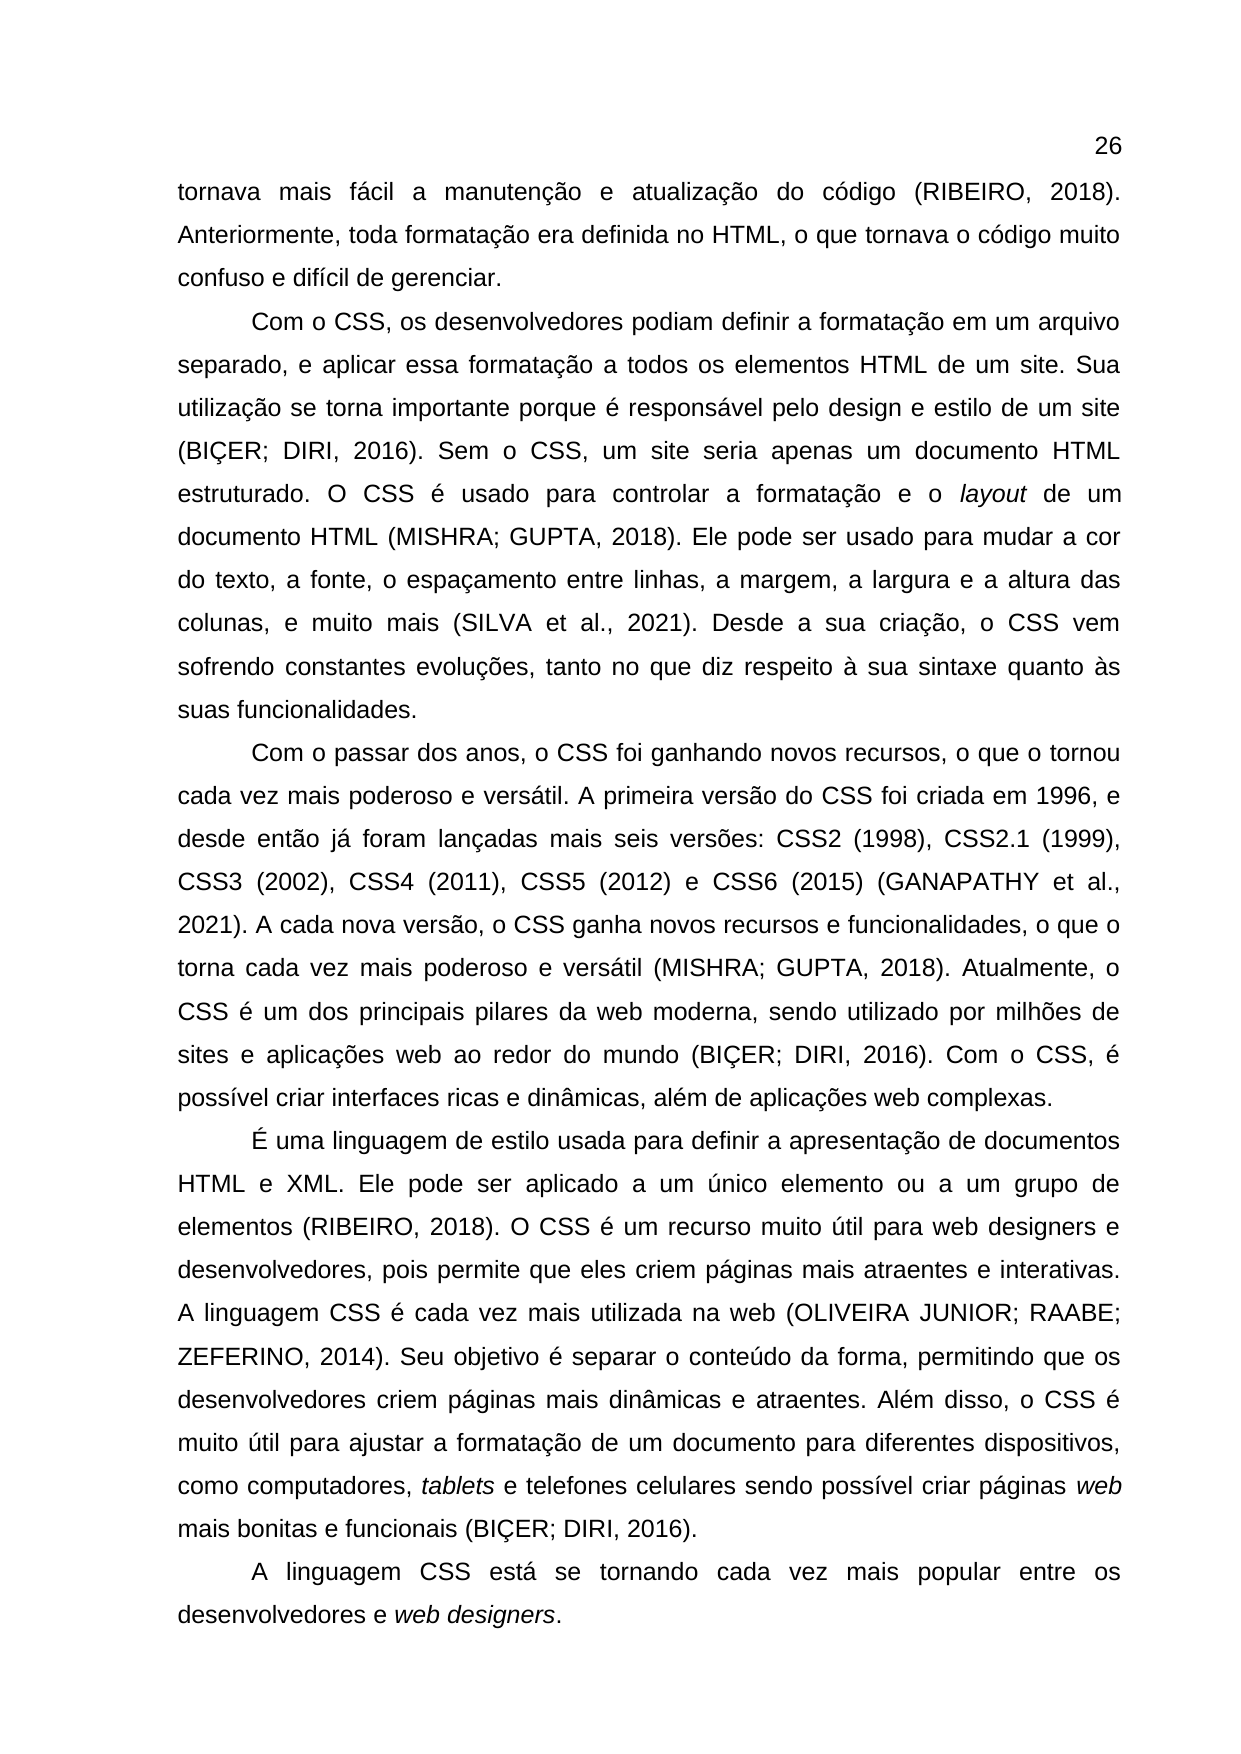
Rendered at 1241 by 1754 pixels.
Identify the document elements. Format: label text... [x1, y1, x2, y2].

text É uma linguagem de estilo usada para definir a apresentação de documentos HTML e XML. Ele pode ser aplicado a um único elemento ou a um grupo de elementos (RIBEIRO, 2018). O CSS é um recurso muito útil para web designers e desenvolvedores, pois permite que eles criem páginas mais atraentes e interativas. A linguagem CSS é cada vez mais utilizada na web (OLIVEIRA JUNIOR; RAABE; ZEFERINO, 2014). Seu objetivo é separar o conteúdo da forma, permitindo que os desenvolvedores criem páginas mais dinâmicas e atraentes. Além disso, o CSS é muito útil para ajustar a formatação de um documento para diferentes dispositivos, como computadores, tablets e telefones celulares sendo possível criar páginas web mais bonitas e funcionais (BIÇER; DIRI, 2016). [177, 1126, 1122, 1543]
text Com o passar dos anos, o CSS foi ganhando novos recursos, o que o tornou cada vez mais poderoso e versátil. A primeira versão do CSS foi criada em 1996, e desde então já foram lançadas mais seis versões: CSS2 (1998), CSS2.1 (1999), CSS3 (2002), CSS4 (2011), CSS5 (2012) e CSS6 (2015) (GANAPATHY et al., 2021). A cada nova versão, o CSS ganha novos recursos e funcionalidades, o que o torna cada vez mais poderoso e versátil (MISHRA; GUPTA, 2018). Atualmente, o CSS é um dos principais pilares da web moderna, sendo utilizado por milhões de sites e aplicações web ao redor do mundo (BIÇER; DIRI, 2016). Com o CSS, é possível criar interfaces ricas e dinâmicas, além de aplicações web complexas. [177, 738, 1122, 1112]
text A linguagem CSS está se tornando cada vez mais popular entre os desenvolvedores e web designers. [177, 1557, 1122, 1629]
text Com o CSS, os desenvolvedores podiam definir a formatação em um arquivo separado, e aplicar essa formatação a todos os elementos HTML de um site. Sua utilização se torna importante porque é responsável pelo design e estilo de um site (BIÇER; DIRI, 2016). Sem o CSS, um site seria apenas um documento HTML estruturado. O CSS é usado para controlar a formatação e o layout de um documento HTML (MISHRA; GUPTA, 2018). Ele pode ser usado para mudar a cor do texto, a fonte, o espaçamento entre linhas, a margem, a largura e a altura das colunas, e muito mais (SILVA et al., 2021). Desde a sua criação, o CSS vem sofrendo constantes evoluções, tanto no que diz respeito à sua sintaxe quanto às suas funcionalidades. [177, 307, 1122, 723]
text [177, 177, 1122, 292]
